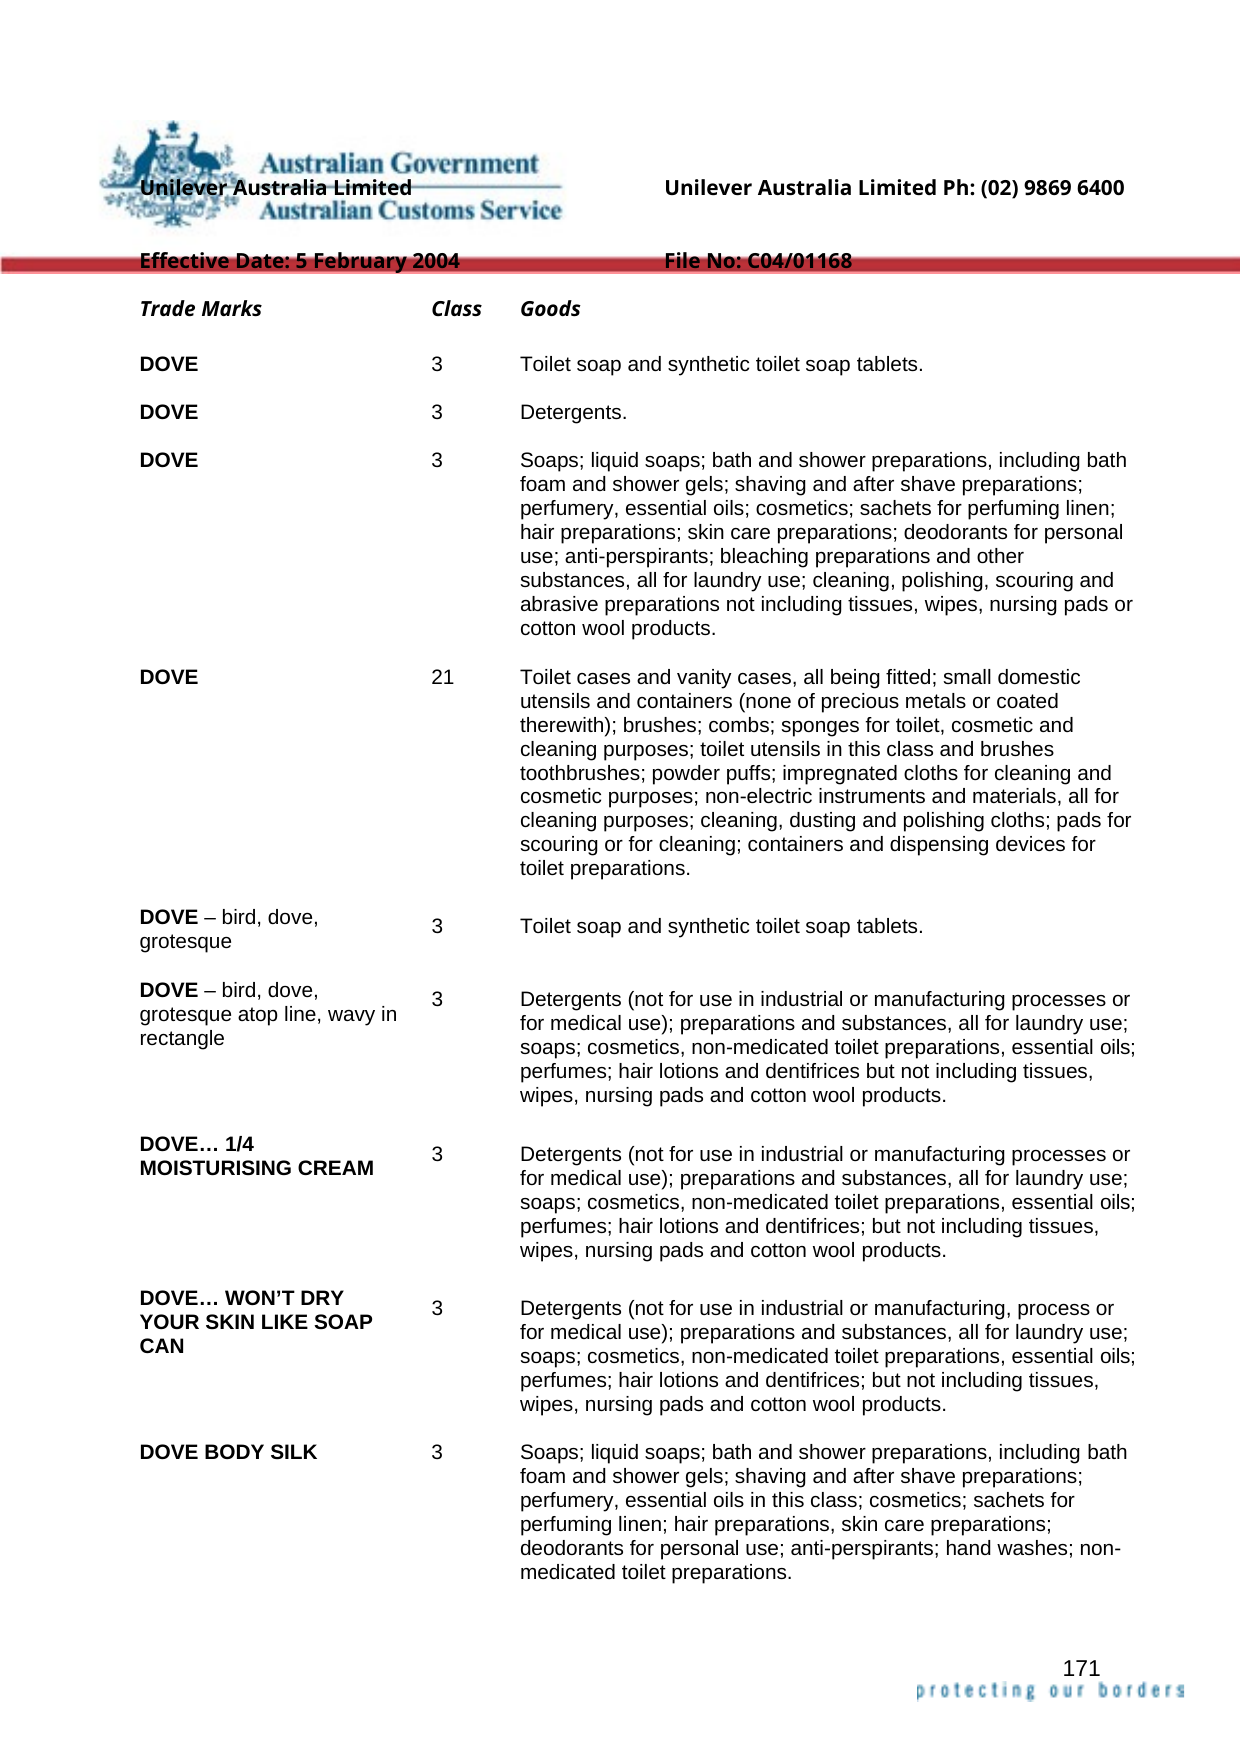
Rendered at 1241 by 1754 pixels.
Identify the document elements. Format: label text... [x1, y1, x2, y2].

text DOVE BODY SILK 3 Soaps; liquid soaps; bath and shower preparations, including bath [139, 1440, 1240, 1464]
text DOVE – bird, dove, grotesque [139, 904, 321, 952]
text foam and shower gels; shaving and after shave preparations; perfumery, essential oils in this class; cosmetics; sachets for perfuming linen; hair preparations, skin care preparations; deodorants for personal use; anti-perspirants; hand washes; non- medicated toilet preparations. [520, 1464, 1125, 1584]
text DOVE 21 Toilet cases and vanity cases, all being fitted; small domestic utensils and containers (none of precious metals or coated therewith); brushes; combs; sponges for toilet, cosmetic and cleaning purposes; toilet utensils in this class and brushes toothbrushes; powder puffs; impregnated cloths for cleaning and cosmetic purposes; non-electric instruments and materials, all for cleaning purposes; cleaning, dusting and polishing cloths; pads for scouring or for cleaning; containers and dispensing devices for toilet preparations. [139, 664, 1134, 880]
text 3 Toilet soap and synthetic toilet soap tablets. [431, 914, 1240, 938]
text Trade Marks Class Goods [139, 294, 1240, 322]
picture [0, 120, 1240, 274]
subtitle DOVE… WON’T DRY YOUR SKIN LIKE SOAP CAN [139, 1286, 375, 1358]
picture [917, 1681, 1185, 1702]
text DOVE 3 Soaps; liquid soaps; bath and shower preparations, including bath foam and shower gels; shaving and after shave preparations; perfumery, essential oils; cosmetics; sachets for perfuming linen; hair preparations; skin care preparations; deodorants for personal use; anti-perspirants; bleaching preparations and other substances, all for laundry use; cleaning, polishing, scouring and abrasive preparations not including tissues, wipes, nursing pads or cotton wool products. [139, 448, 1136, 640]
text 3 Detergents (not for use in industrial or manufacturing processes or for medical use); preparations and substances, all for laundry use; soaps; cosmetics, non-medicated toilet preparations, essential oils; perfumes; hair lotions and dentifrices but not including tissues, wipes, nursing pads and cotton wool products. [431, 987, 1139, 1107]
text 3 Detergents (not for use in industrial or manufacturing processes or for medical use); preparations and substances, all for laundry use; soaps; cosmetics, non-medicated toilet preparations, essential oils; perfumes; hair lotions and dentifrices; but not including tissues, wipes, nursing pads and cotton wool products. [431, 1142, 1139, 1261]
text DOVE 3 Detergents. [139, 400, 1240, 424]
text DOVE – bird, dove, grotesque atop line, wavy in rectangle [139, 977, 400, 1049]
text 3 Detergents (not for use in industrial or manufacturing, process or for medical use); preparations and substances, all for laundry use; soaps; cosmetics, non-medicated toilet preparations, essential oils; perfumes; hair lotions and dentifrices; but not including tissues, wipes, nursing pads and cotton wool products. [431, 1296, 1139, 1416]
subtitle DOVE… 1/4 MOISTURISING CREAM [139, 1132, 376, 1180]
text DOVE 3 Toilet soap and synthetic toilet soap tablets. [139, 351, 1240, 375]
